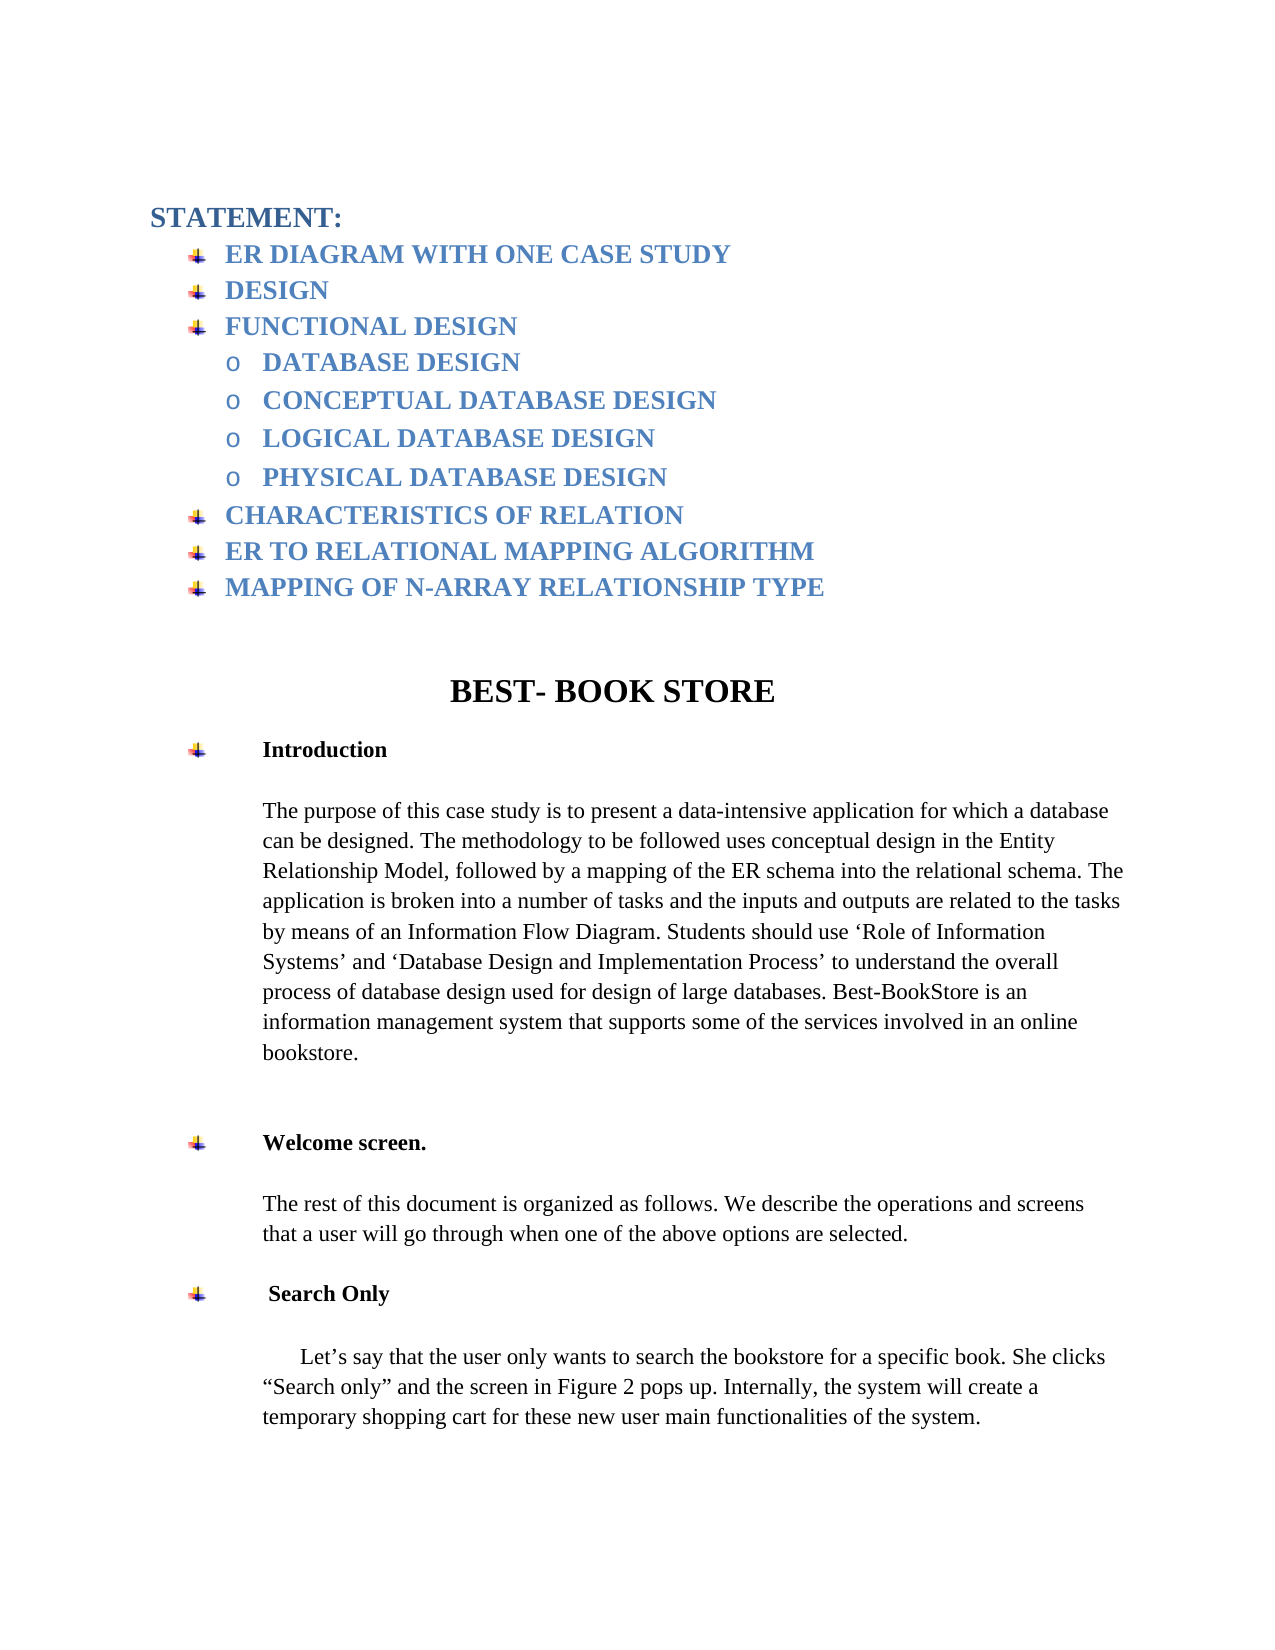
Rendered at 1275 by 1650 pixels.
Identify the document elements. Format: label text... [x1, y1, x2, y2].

picture [188, 741, 206, 758]
picture [188, 544, 206, 561]
subtitle STATEMENT: [150, 200, 1125, 233]
picture [188, 579, 206, 597]
picture [188, 247, 206, 264]
subtitle CONCEPTUAL DATABASE DESIGN [225, 384, 1125, 418]
subtitle CHARACTERISTICS OF RELATION [187, 499, 1125, 531]
text BEST- BOOK STORE [450, 672, 1125, 710]
picture [188, 508, 206, 525]
picture [188, 283, 206, 300]
list Welcome screen. The rest of this document is organized as follows. We describe the operations and screens that a user will go through when one of the above options are selected. [187, 1129, 1125, 1246]
subtitle MAPPING OF N-ARRAY RELATIONSHIP TYPE [187, 571, 1125, 602]
subtitle ER TO RELATIONAL MAPPING ALGORITHM [187, 535, 1125, 566]
subtitle FUNCTIONAL DESIGN [187, 310, 1125, 341]
subtitle ER DIAGRAM WITH ONE CASE STUDY [187, 238, 1125, 270]
list Search Only [187, 1280, 1125, 1339]
list Introduction The purpose of this case study is to present a data-intensive application for which a database can be designed. The methodology to be followed uses conceptual design in the Entity Relationship Model, followed by a mapping of the ER schema into the relational schema. The application is broken into a number of tasks and the inputs and outputs are related to the tasks by means of an Information Flow Diagram. Students should use ‘Role of Information Systems’ and ‘Database Design and Implementation Process’ to understand the overall process of database design used for design of large databases. Best-BookStore is an information management system that supports some of the services involved in an online bookstore. [187, 736, 1125, 1065]
subtitle LOGICAL DATABASE DESIGN [225, 423, 1125, 456]
subtitle PHYSICAL DATABASE DESIGN [225, 461, 1125, 494]
picture [188, 318, 206, 336]
list Let’s say that the user only wants to search the bookstore for a specific book. She clicks “Search only” and the screen in Figure 2 pops up. Internally, the system will create a temporary shopping cart for these new user main functionalities of the system. [262, 1343, 1125, 1430]
picture [188, 1285, 206, 1302]
subtitle DESIGN [187, 274, 1125, 305]
picture [188, 1134, 206, 1151]
subtitle DATABASE DESIGN [225, 346, 1125, 379]
